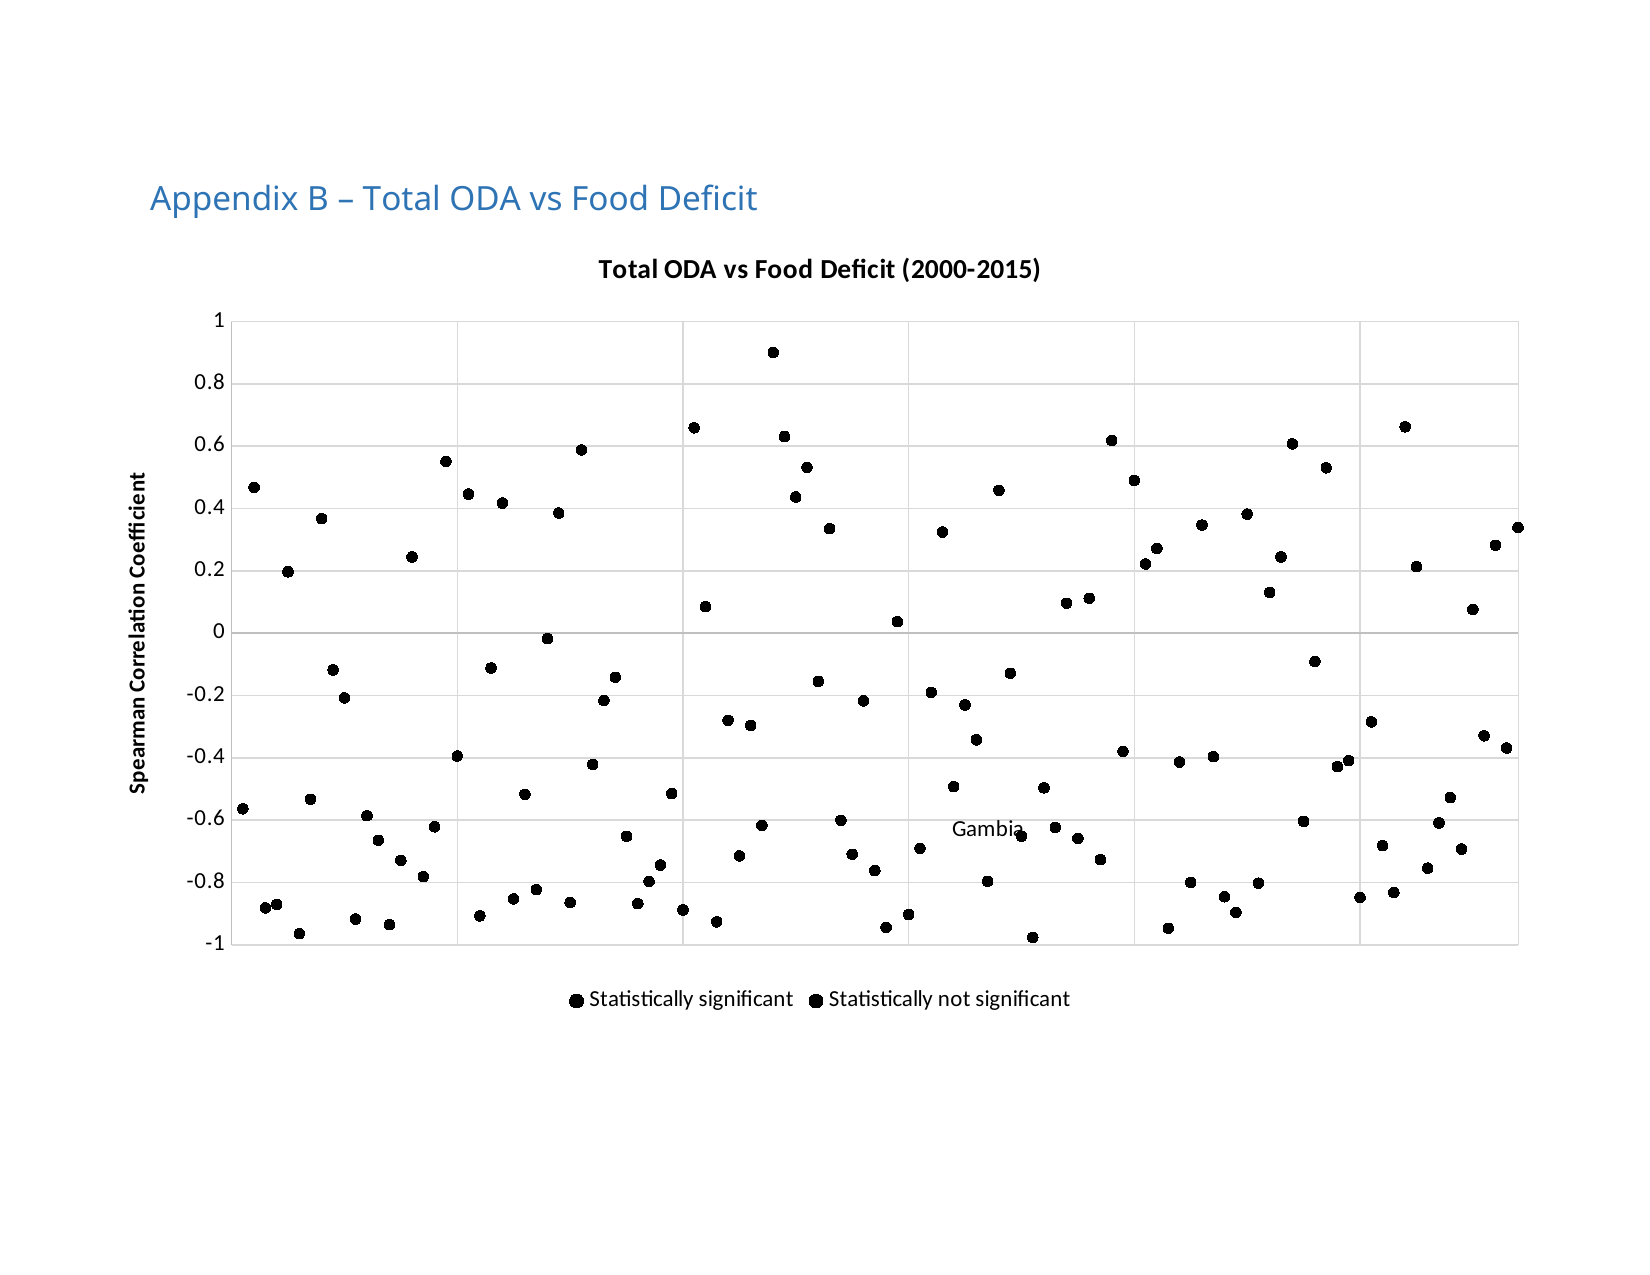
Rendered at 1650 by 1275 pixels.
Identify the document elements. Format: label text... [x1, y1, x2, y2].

subtitle Appendix B – Total ODA vs Food Deficit [150, 175, 1500, 220]
